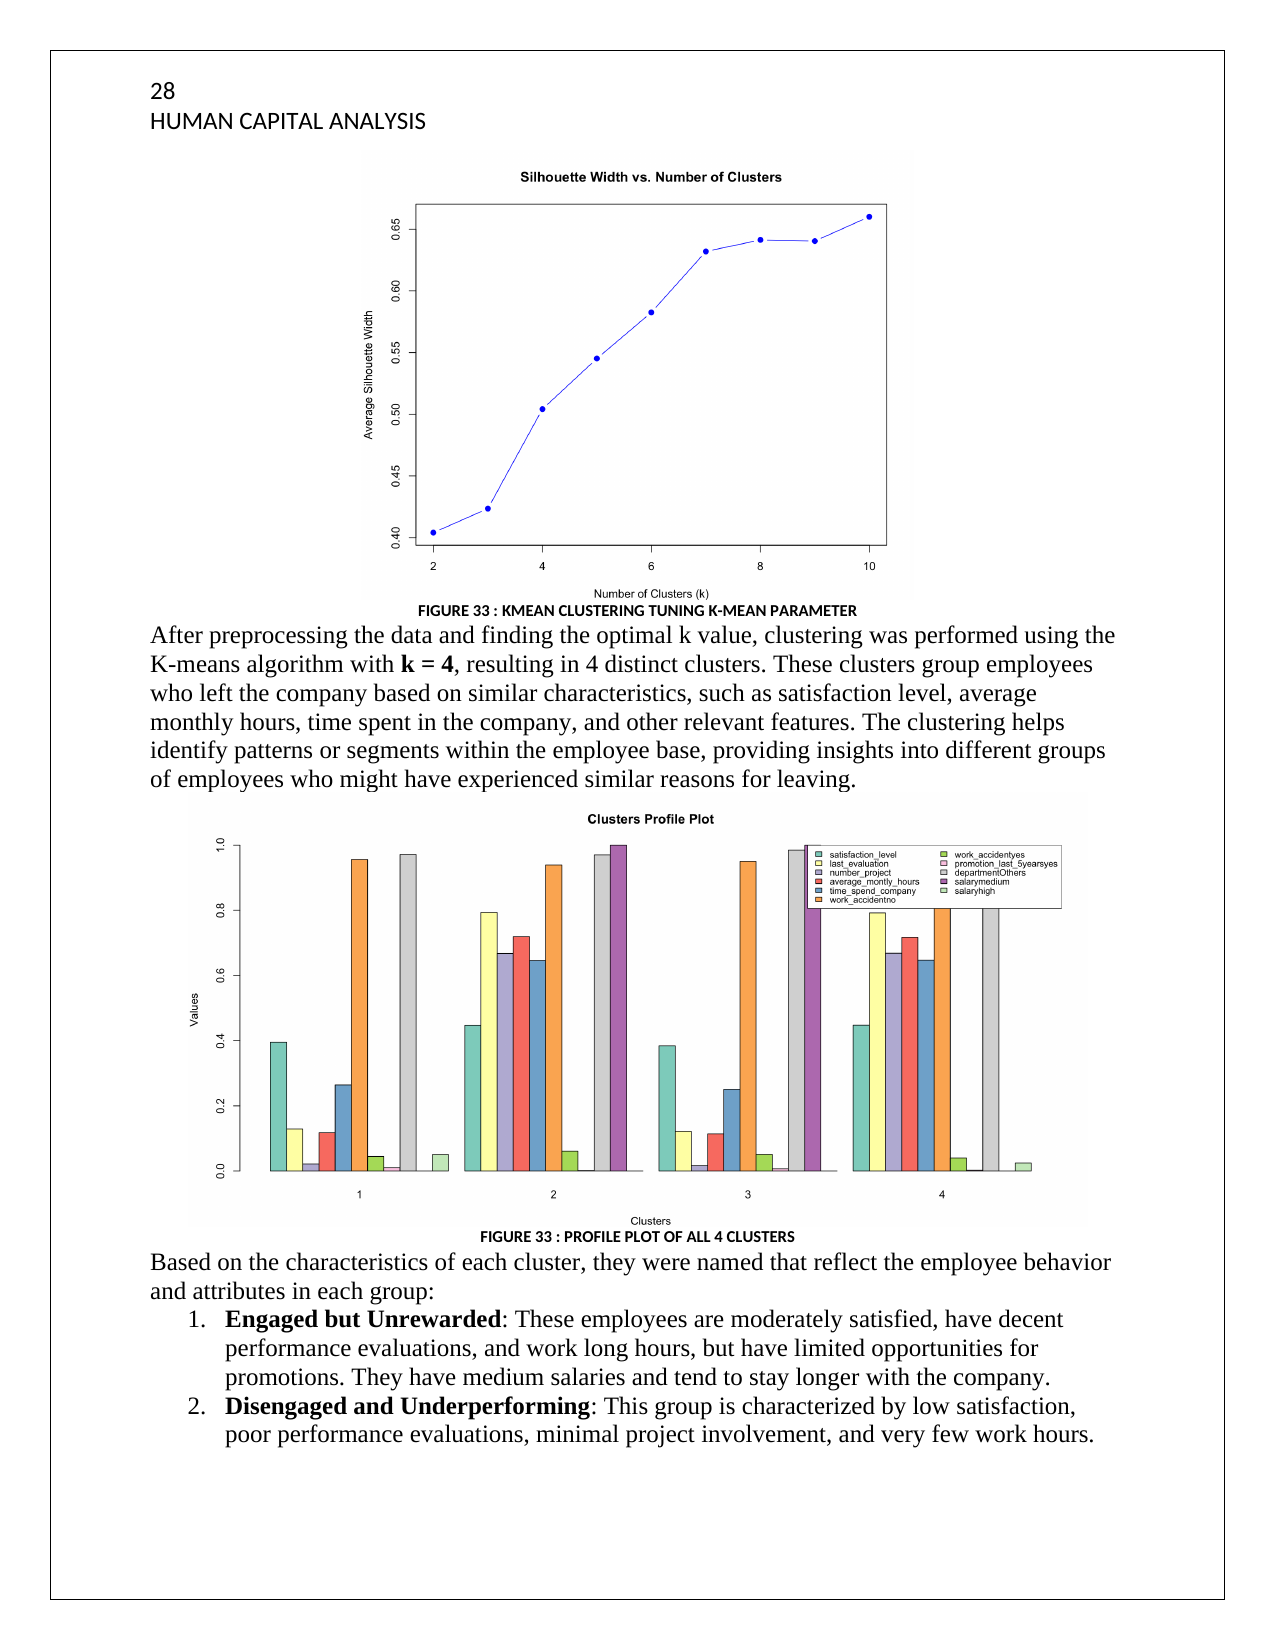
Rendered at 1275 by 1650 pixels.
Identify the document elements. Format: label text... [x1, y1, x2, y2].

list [187, 1391, 1125, 1448]
picture [361, 150, 914, 600]
list Engaged but Unrewarded: These employees are moderately satisfied, have decent performance evaluations, and work long hours, but have limited opportunities for promotions. They have medium salaries and tend to stay longer with the company. [187, 1304, 1125, 1391]
picture [187, 792, 1088, 1227]
text After preprocessing the data and finding the optimal k value, clustering was performed using the K-means algorithm with k = 4, resulting in 4 distinct clusters. These clusters group employees who left the company based on similar characteristics, such as satisfaction level, average monthly hours, time spent in the company, and other relevant features. The clustering helps identify patterns or segments within the employee base, providing insights into different groups of employees who might have experienced similar reasons for leaving. [150, 620, 1125, 793]
text Figure 33 : KMean CLustering Tuning K-Mean ParameteR [150, 600, 1125, 620]
text Based on the characteristics of each cluster, they were named that reflect the employee behavior and attributes in each group: [150, 1247, 1125, 1304]
